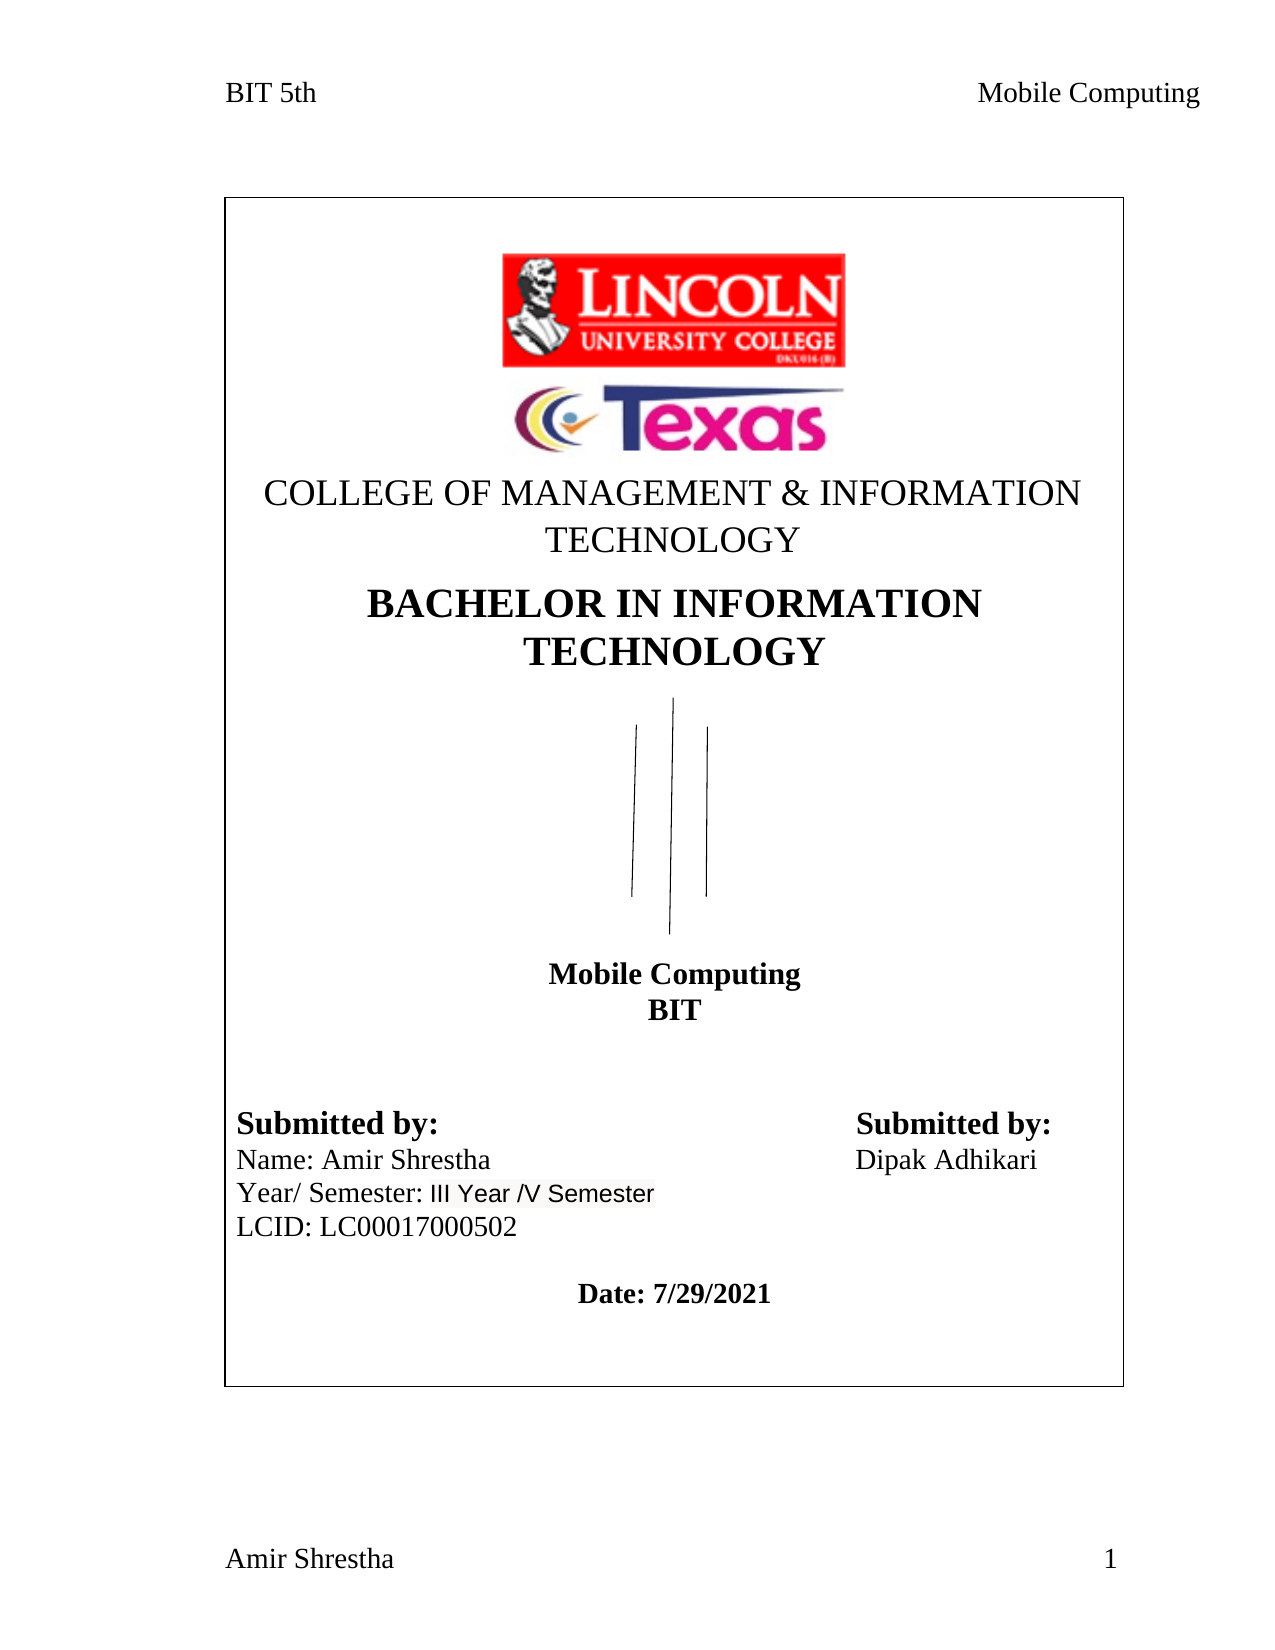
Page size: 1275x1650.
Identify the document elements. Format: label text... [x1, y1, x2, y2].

table_header BACHELOR IN INFORMATION TECHNOLOGY Mobile Computing BIT Submitted by: Submitted by: Name: Amir Shrestha Dipak Adhikari Year/ Semester: III Year /V Semester LCID: LC00017000502 Date: 7/29/2021 [226, 198, 1123, 1386]
